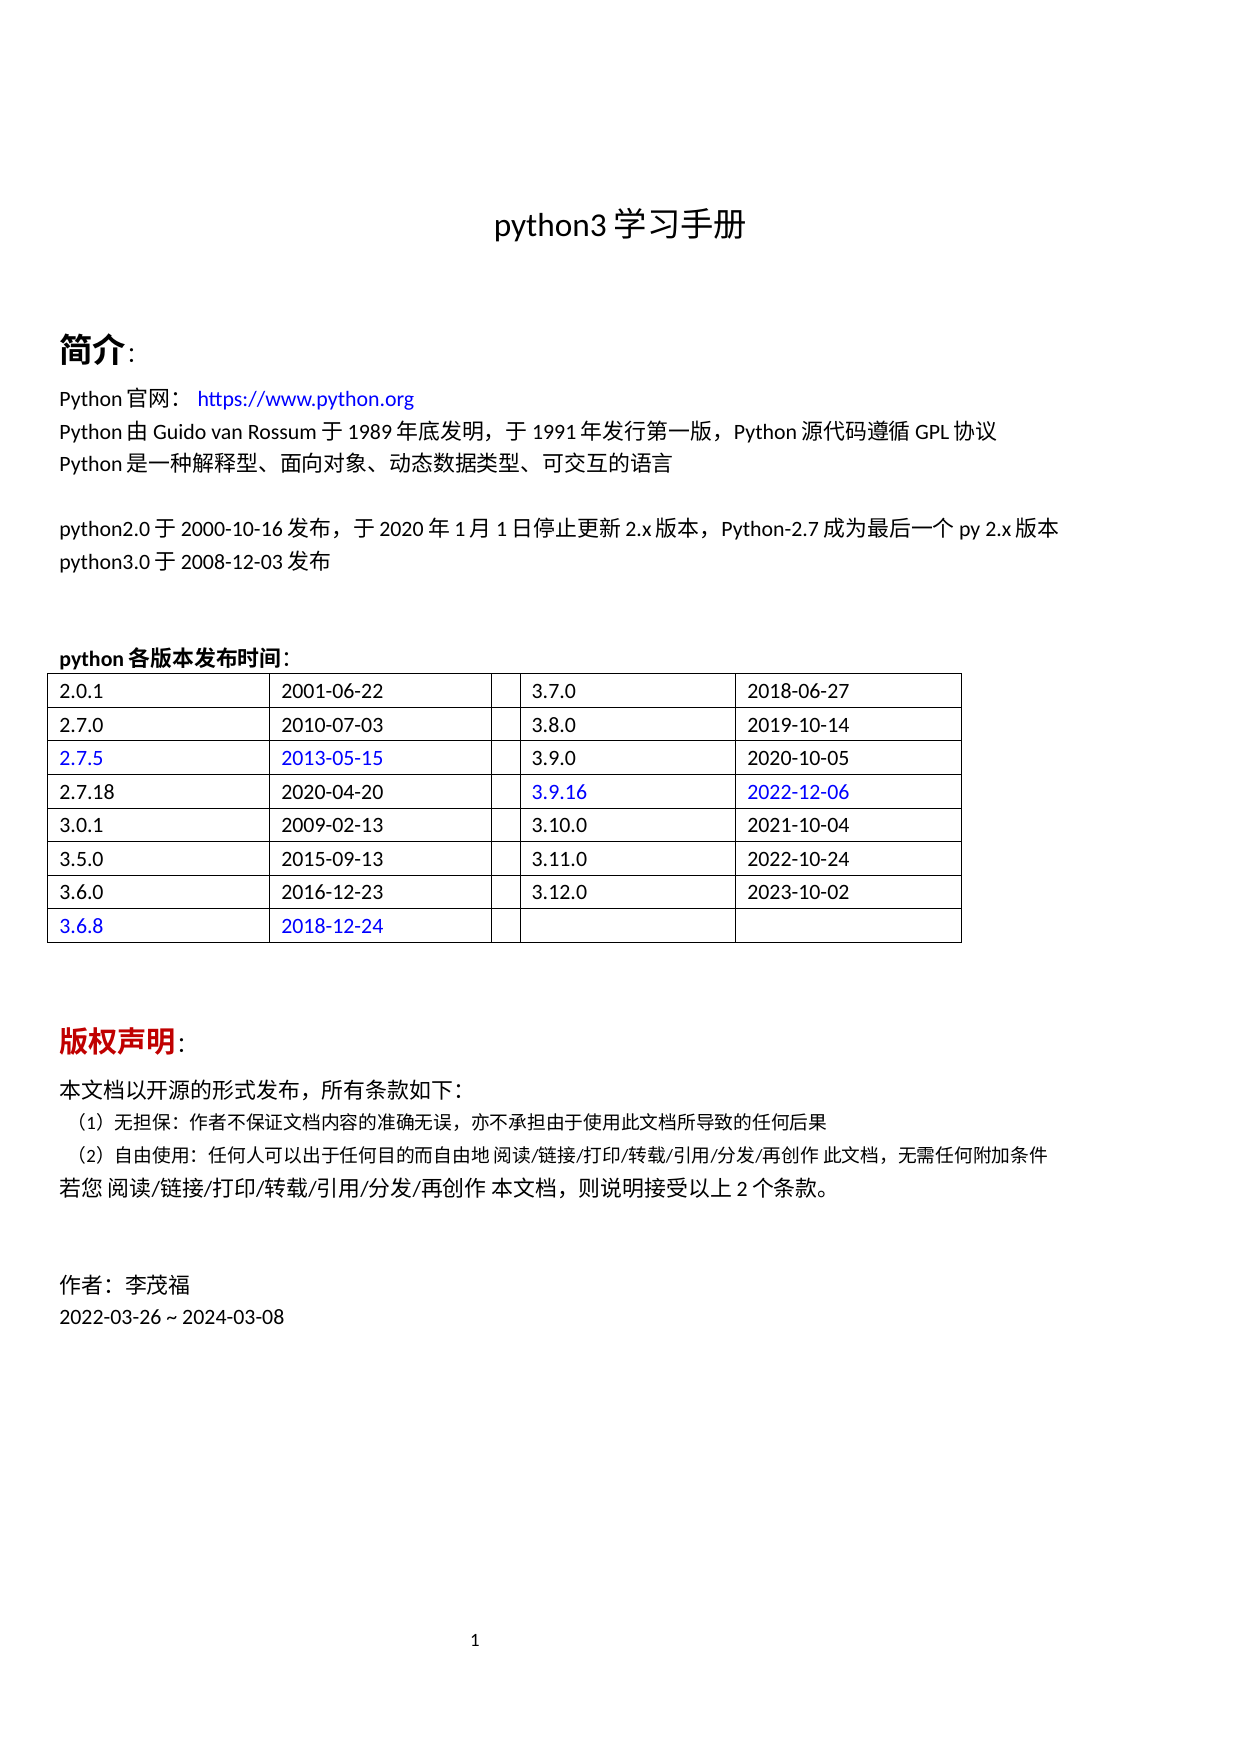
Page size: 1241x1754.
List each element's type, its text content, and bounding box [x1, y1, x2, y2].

text 2022-03-26 ~ 2024-03-08 [59, 1300, 1181, 1333]
table_cell [492, 876, 520, 908]
text Python由Guido van Rossum于1989年底发明，于1991年发行第一版，Python源代码遵循GPL协议 [59, 413, 1181, 446]
text 简介： [59, 316, 1181, 381]
table_cell 2020-04-20 [270, 775, 491, 807]
text （2）自由使用：任何人可以出于任何目的而自由地 阅读/链接/打印/转载/引用/分发/再创作 此文档，无需任何附加条件 [59, 1138, 1181, 1170]
table_cell 2.7.5 [48, 741, 269, 774]
text python各版本发布时间： [59, 641, 1181, 673]
table_header 2001-06-22 [270, 674, 491, 707]
table_cell [492, 842, 520, 874]
table_cell 3.12.0 [521, 876, 735, 908]
table_cell 2009-02-13 [270, 809, 491, 841]
table_header [492, 674, 520, 707]
table_cell [492, 809, 520, 841]
text 版权声明： [59, 1008, 1181, 1073]
table_header 2018-06-27 [736, 674, 961, 707]
text Python官网： https://www.python.org [59, 381, 1181, 413]
table_cell 2019-10-14 [736, 708, 961, 740]
table_cell 3.5.0 [48, 842, 269, 874]
table_cell 2020-10-05 [736, 741, 961, 774]
table_cell 2022-10-24 [736, 842, 961, 874]
table_cell 3.6.8 [48, 909, 269, 942]
subtitle python3学习手册 [59, 189, 1181, 254]
table_cell [521, 909, 735, 942]
text python2.0于2000-10-16发布，于2020年1月1日停止更新2.x版本，Python-2.7成为最后一个py 2.x版本 [59, 511, 1181, 543]
table_header 3.7.0 [521, 674, 735, 707]
table_cell 2.7.18 [48, 775, 269, 807]
table_cell [492, 775, 520, 807]
table_cell 2022-12-06 [736, 775, 961, 807]
text （1）无担保：作者不保证文档内容的准确无误，亦不承担由于使用此文档所导致的任何后果 [59, 1105, 1181, 1138]
table_cell 3.0.1 [48, 809, 269, 841]
table_cell 2015-09-13 [270, 842, 491, 874]
table_cell 3.9.16 [521, 775, 735, 807]
text Python是一种解释型、面向对象、动态数据类型、可交互的语言 [59, 446, 1181, 478]
table_cell 3.10.0 [521, 809, 735, 841]
text 若您 阅读/链接/打印/转载/引用/分发/再创作 本文档，则说明接受以上2个条款。 [59, 1170, 1181, 1203]
table_cell 2021-10-04 [736, 809, 961, 841]
table_cell [492, 909, 520, 942]
table_cell 2.7.0 [48, 708, 269, 740]
table_cell [492, 708, 520, 740]
table_cell 3.11.0 [521, 842, 735, 874]
table_cell 2016-12-23 [270, 876, 491, 908]
table_cell 2010-07-03 [270, 708, 491, 740]
table_cell 3.9.0 [521, 741, 735, 774]
table_cell 3.8.0 [521, 708, 735, 740]
table_header 2.0.1 [48, 674, 269, 707]
table_cell 2023-10-02 [736, 876, 961, 908]
text 本文档以开源的形式发布，所有条款如下： [59, 1073, 1181, 1105]
table_cell 3.6.0 [48, 876, 269, 908]
table_cell 2013-05-15 [270, 741, 491, 774]
table_cell 2018-12-24 [270, 909, 491, 942]
table_cell [492, 741, 520, 774]
text 作者：李茂福 [59, 1268, 1181, 1300]
table_cell [736, 909, 961, 942]
text python3.0于2008-12-03发布 [59, 543, 1181, 576]
